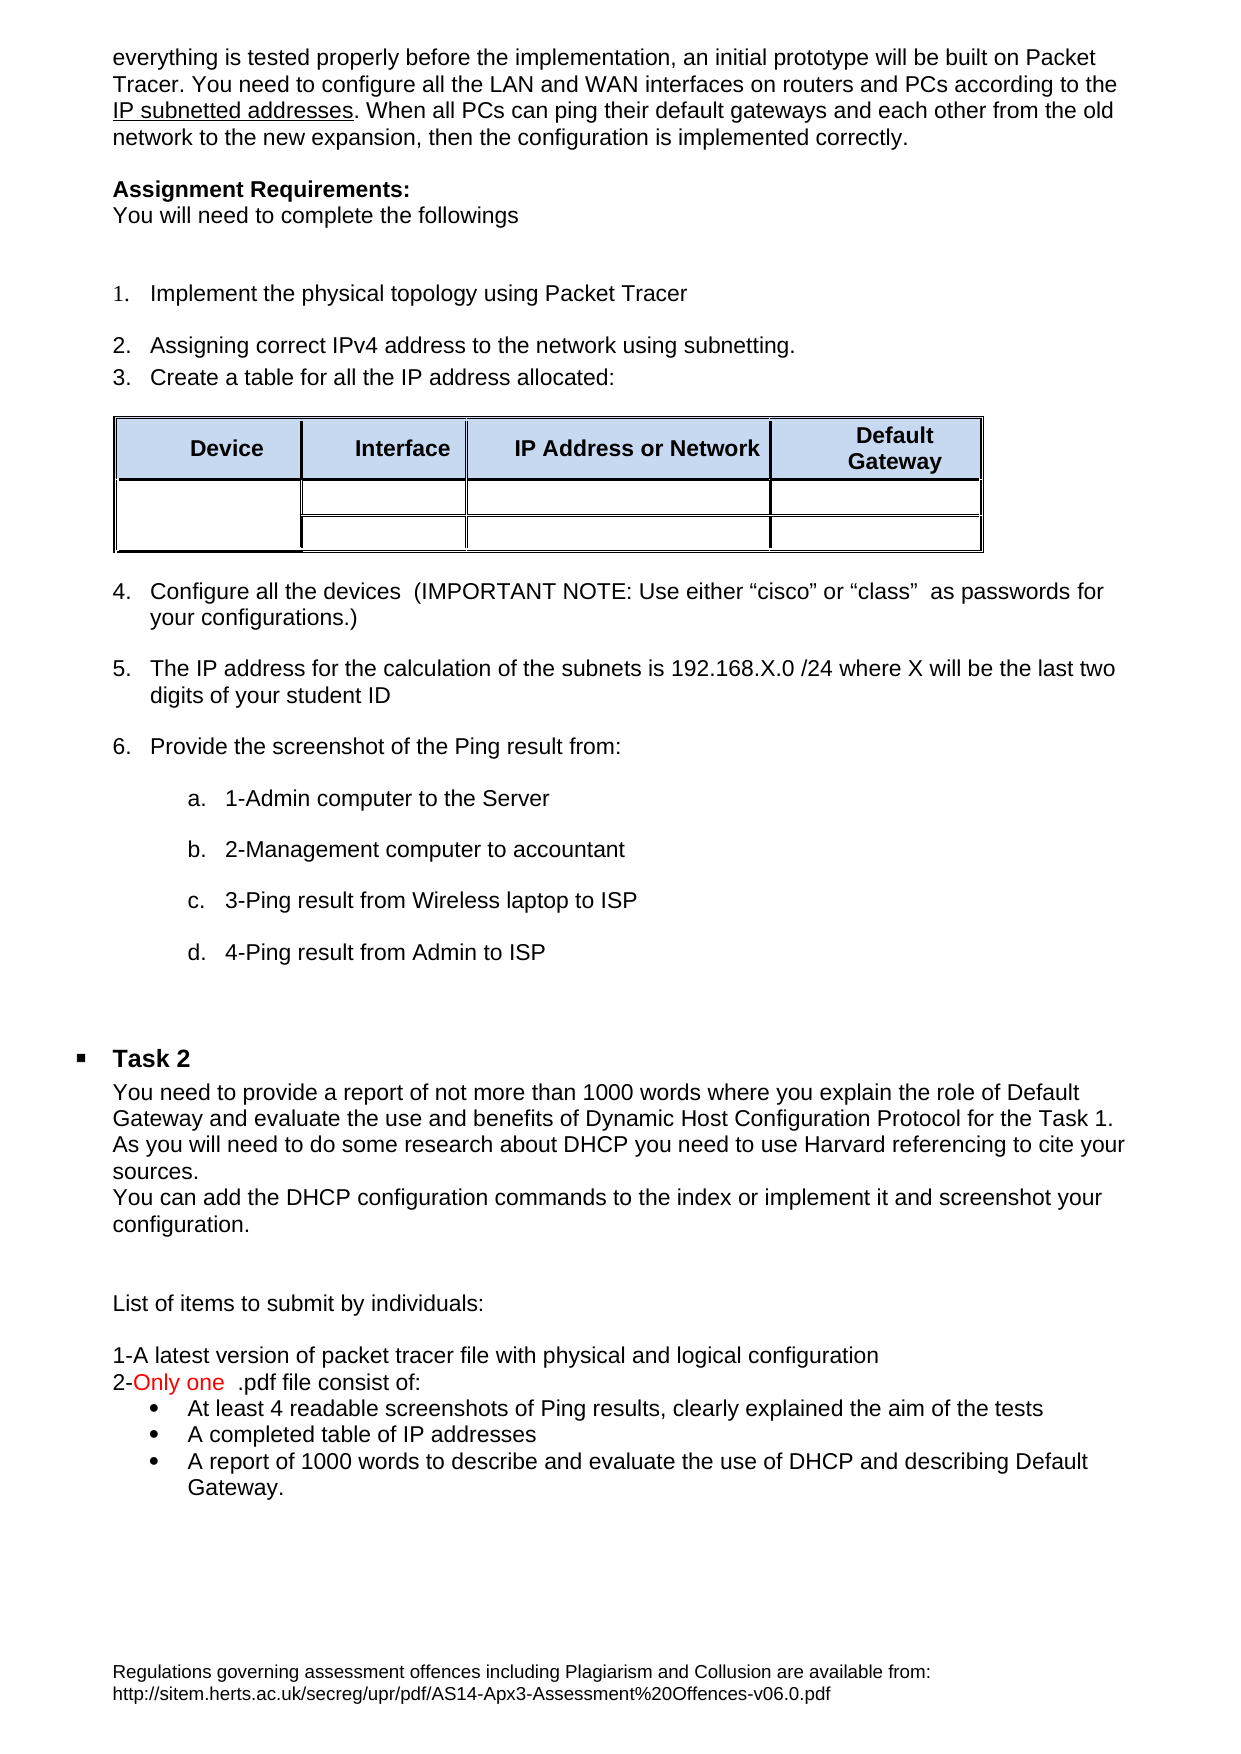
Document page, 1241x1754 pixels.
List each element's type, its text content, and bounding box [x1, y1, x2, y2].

text 1-A latest version of packet tracer file with physical and logical configuration [112, 1342, 1128, 1369]
list 1-Admin computer to the Server [187, 784, 1128, 811]
list At least 4 readable screenshots of Ping results, clearly explained the aim of the tests [150, 1395, 1128, 1421]
list 3-Ping result from Wireless laptop to ISP [187, 887, 1128, 913]
list A completed table of IP addresses [150, 1421, 1128, 1448]
list The IP address for the calculation of the subnets is 192.168.X.0 /24 where X will be the last two digits of your student ID [112, 655, 1128, 708]
text List of items to submit by individuals: [112, 1289, 1128, 1316]
list Provide the screenshot of the Ping result from: [112, 733, 1128, 759]
table_cell [772, 478, 982, 514]
list Create a table for all the IP address allocated: [112, 364, 1128, 391]
list Implement the physical topology using Packet Tracer [112, 280, 1128, 307]
table_header Interface [301, 419, 467, 478]
table_cell [301, 517, 467, 549]
list Assigning correct IPv4 address to the network using subnetting. [112, 332, 1128, 358]
text Task 2 [75, 1044, 1128, 1072]
text You can add the DHCP configuration commands to the index or implement it and screenshot your configuration. [112, 1184, 1128, 1237]
text You need to provide a report of not more than 1000 words where you explain the role of Default Gateway and evaluate the use and benefits of Dynamic Host Configuration Protocol for the Task 1. As you will need to do some research about DHCP you need to use Harvard referencing to cite your sources. [112, 1079, 1128, 1184]
table_header Default Gateway [770, 419, 980, 478]
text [112, 44, 1128, 150]
list 2-Management computer to accountant [187, 836, 1128, 862]
table_cell [770, 514, 982, 549]
text Assignment Requirements: [112, 176, 1128, 202]
table_cell [115, 478, 301, 549]
table_cell [303, 481, 465, 514]
list 4-Ping result from Admin to ISP [187, 938, 1128, 965]
list Configure all the devices (IMPORTANT NOTE: Use either “cisco” or “class” as passwords for your configurations.) [112, 578, 1128, 630]
table_cell [467, 517, 770, 549]
table_header IP Address or Network [467, 417, 770, 478]
text 2-Only one .pdf file consist of: [112, 1369, 1128, 1395]
list A report of 1000 words to describe and evaluate the use of DHCP and describing Default Gateway. [150, 1448, 1128, 1500]
text You will need to complete the followings [112, 202, 1128, 229]
table_header Device [117, 419, 301, 478]
table_cell [468, 481, 769, 514]
